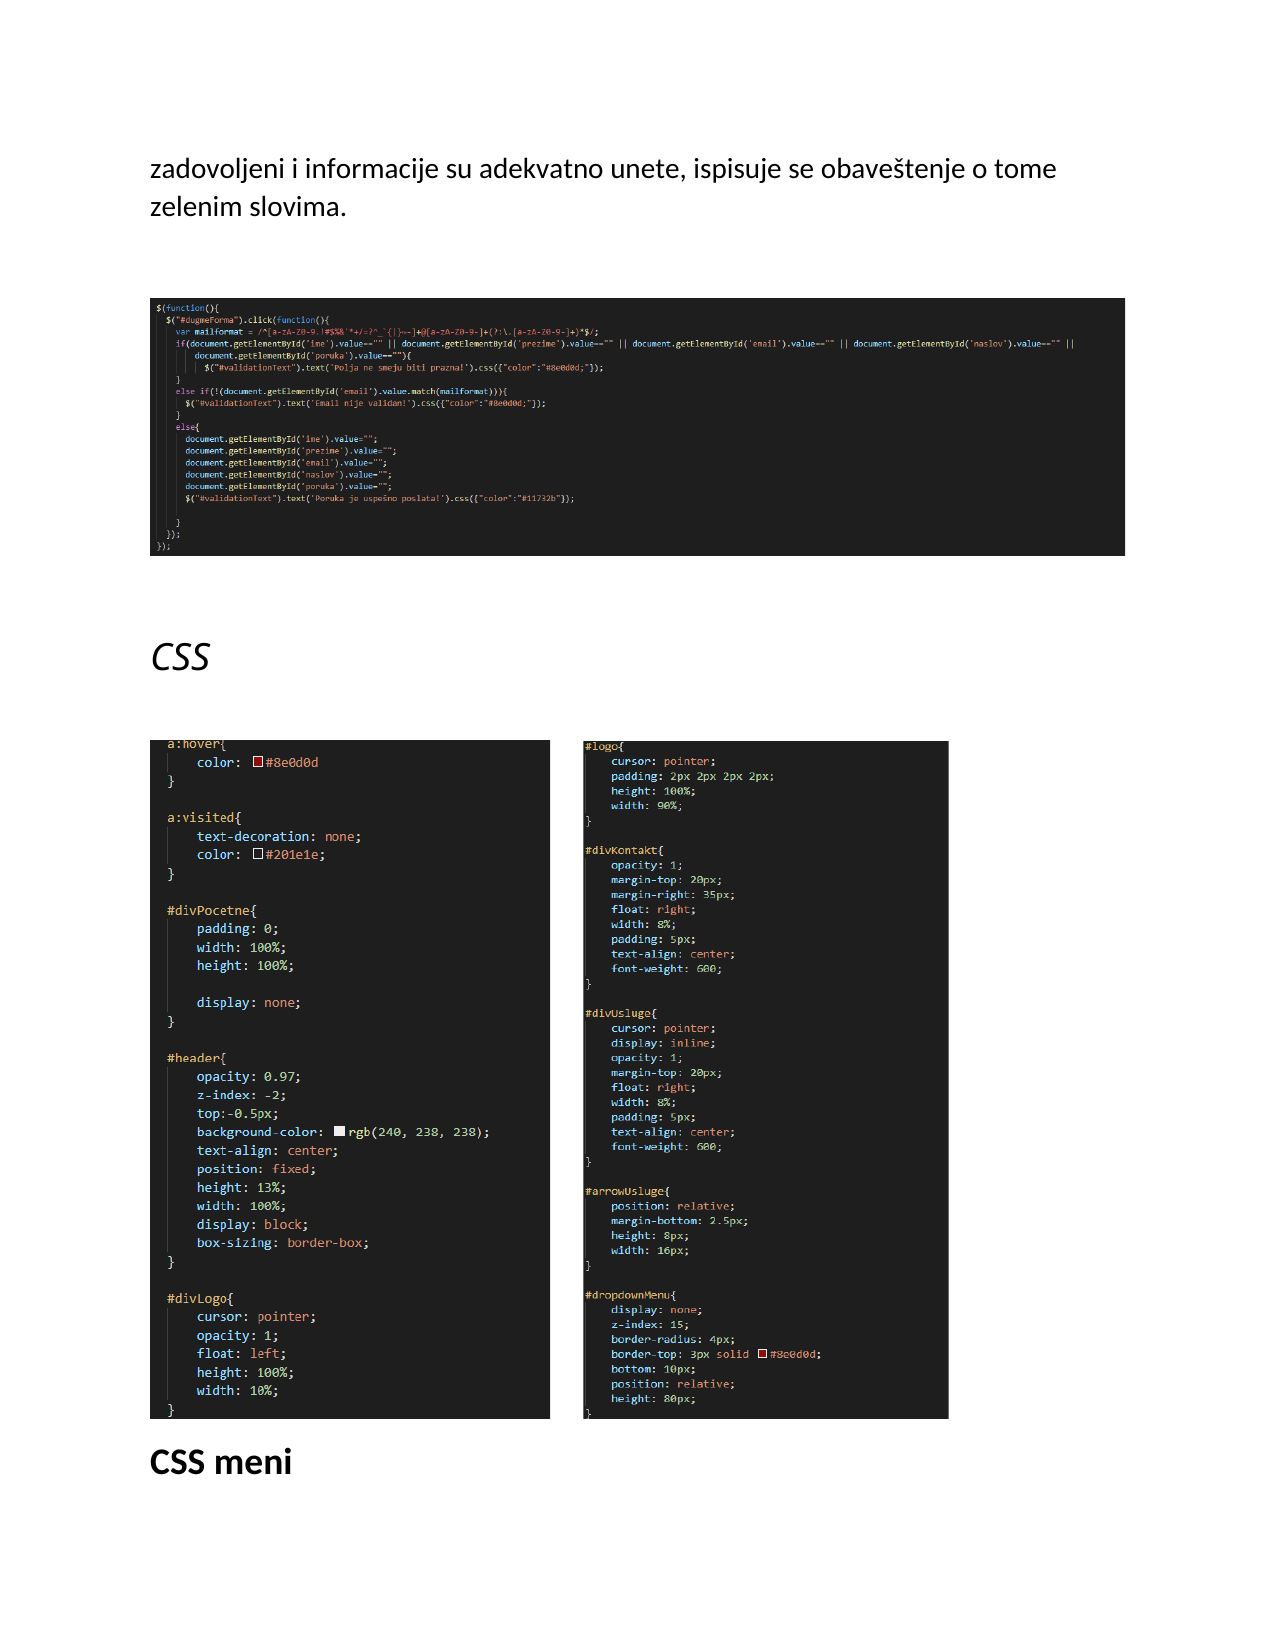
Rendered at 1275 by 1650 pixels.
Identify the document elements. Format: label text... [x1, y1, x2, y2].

picture [150, 298, 1125, 556]
subtitle CSS [150, 630, 1125, 681]
picture [583, 741, 949, 1419]
picture [150, 740, 551, 1419]
text CSS meni [150, 1438, 1125, 1484]
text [150, 150, 1125, 224]
